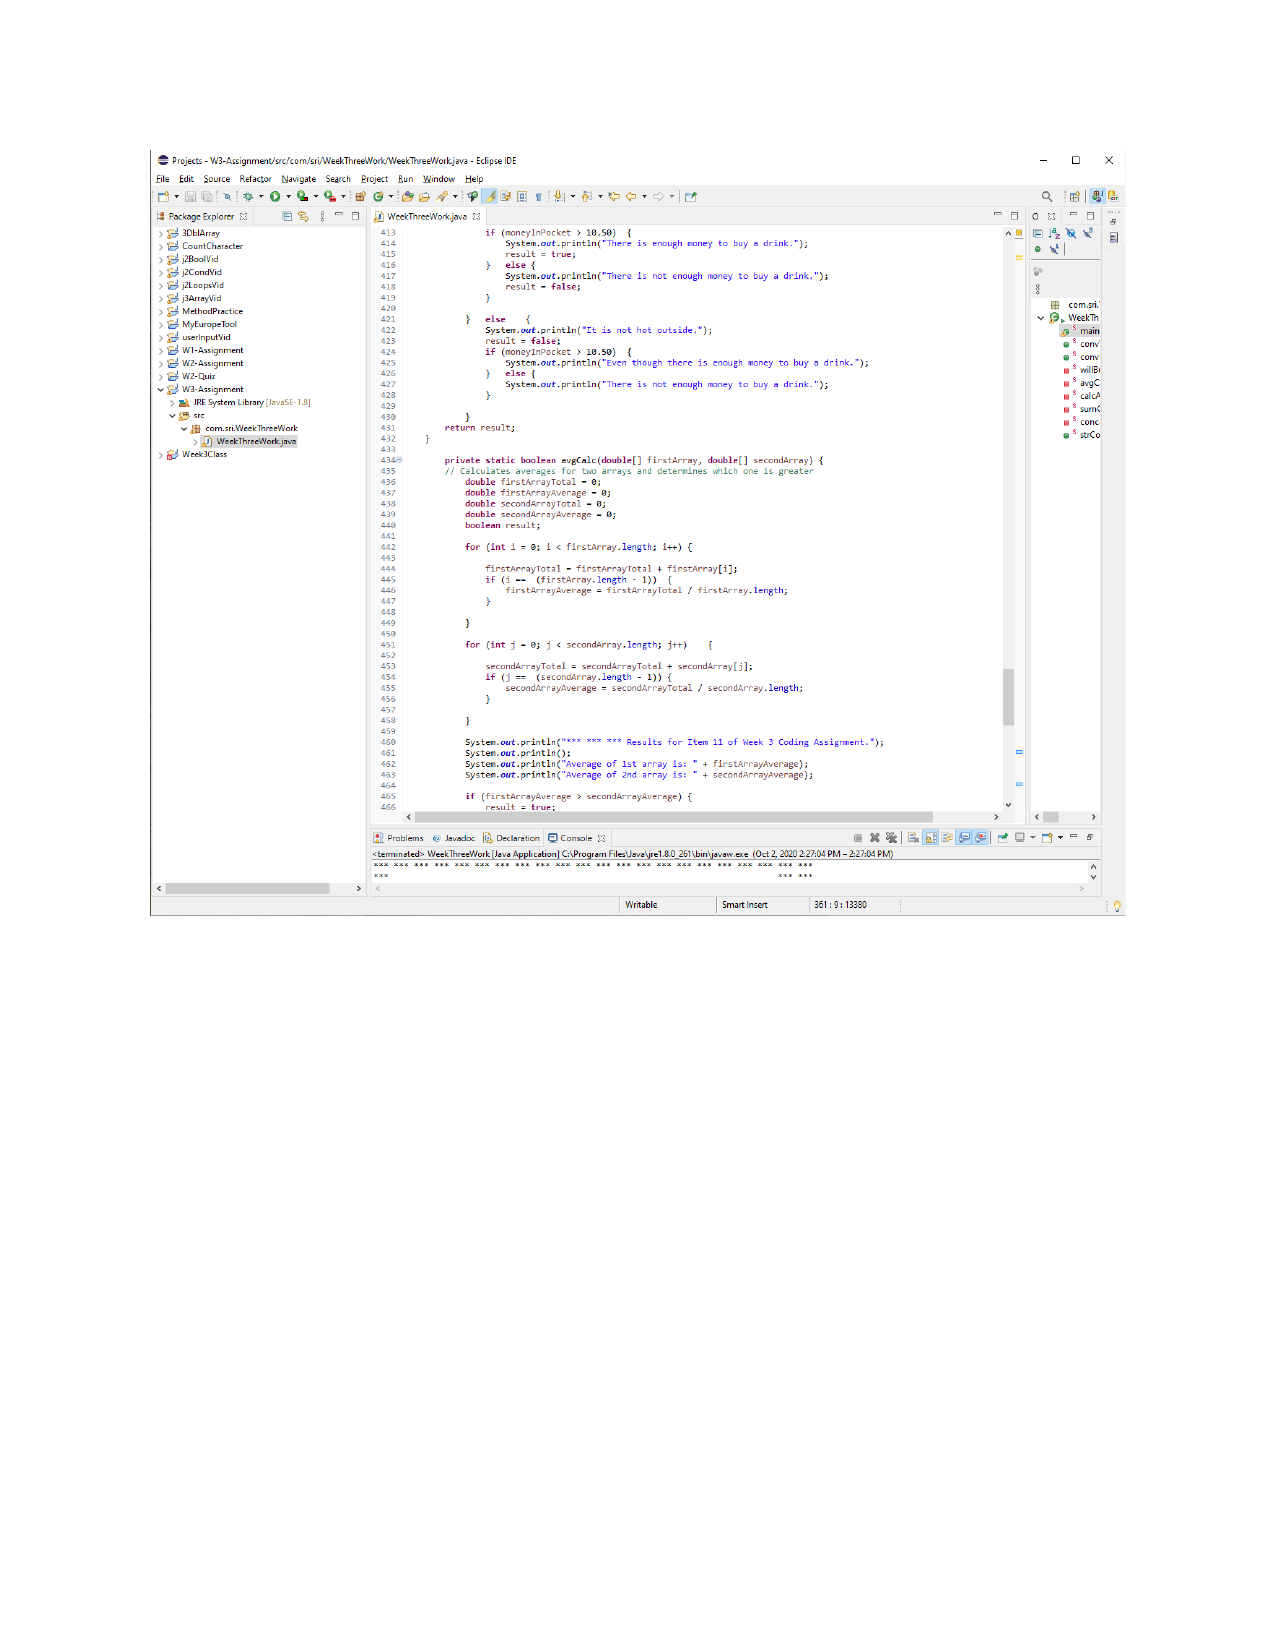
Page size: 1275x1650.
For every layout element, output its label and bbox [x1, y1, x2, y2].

picture [150, 150, 1125, 916]
